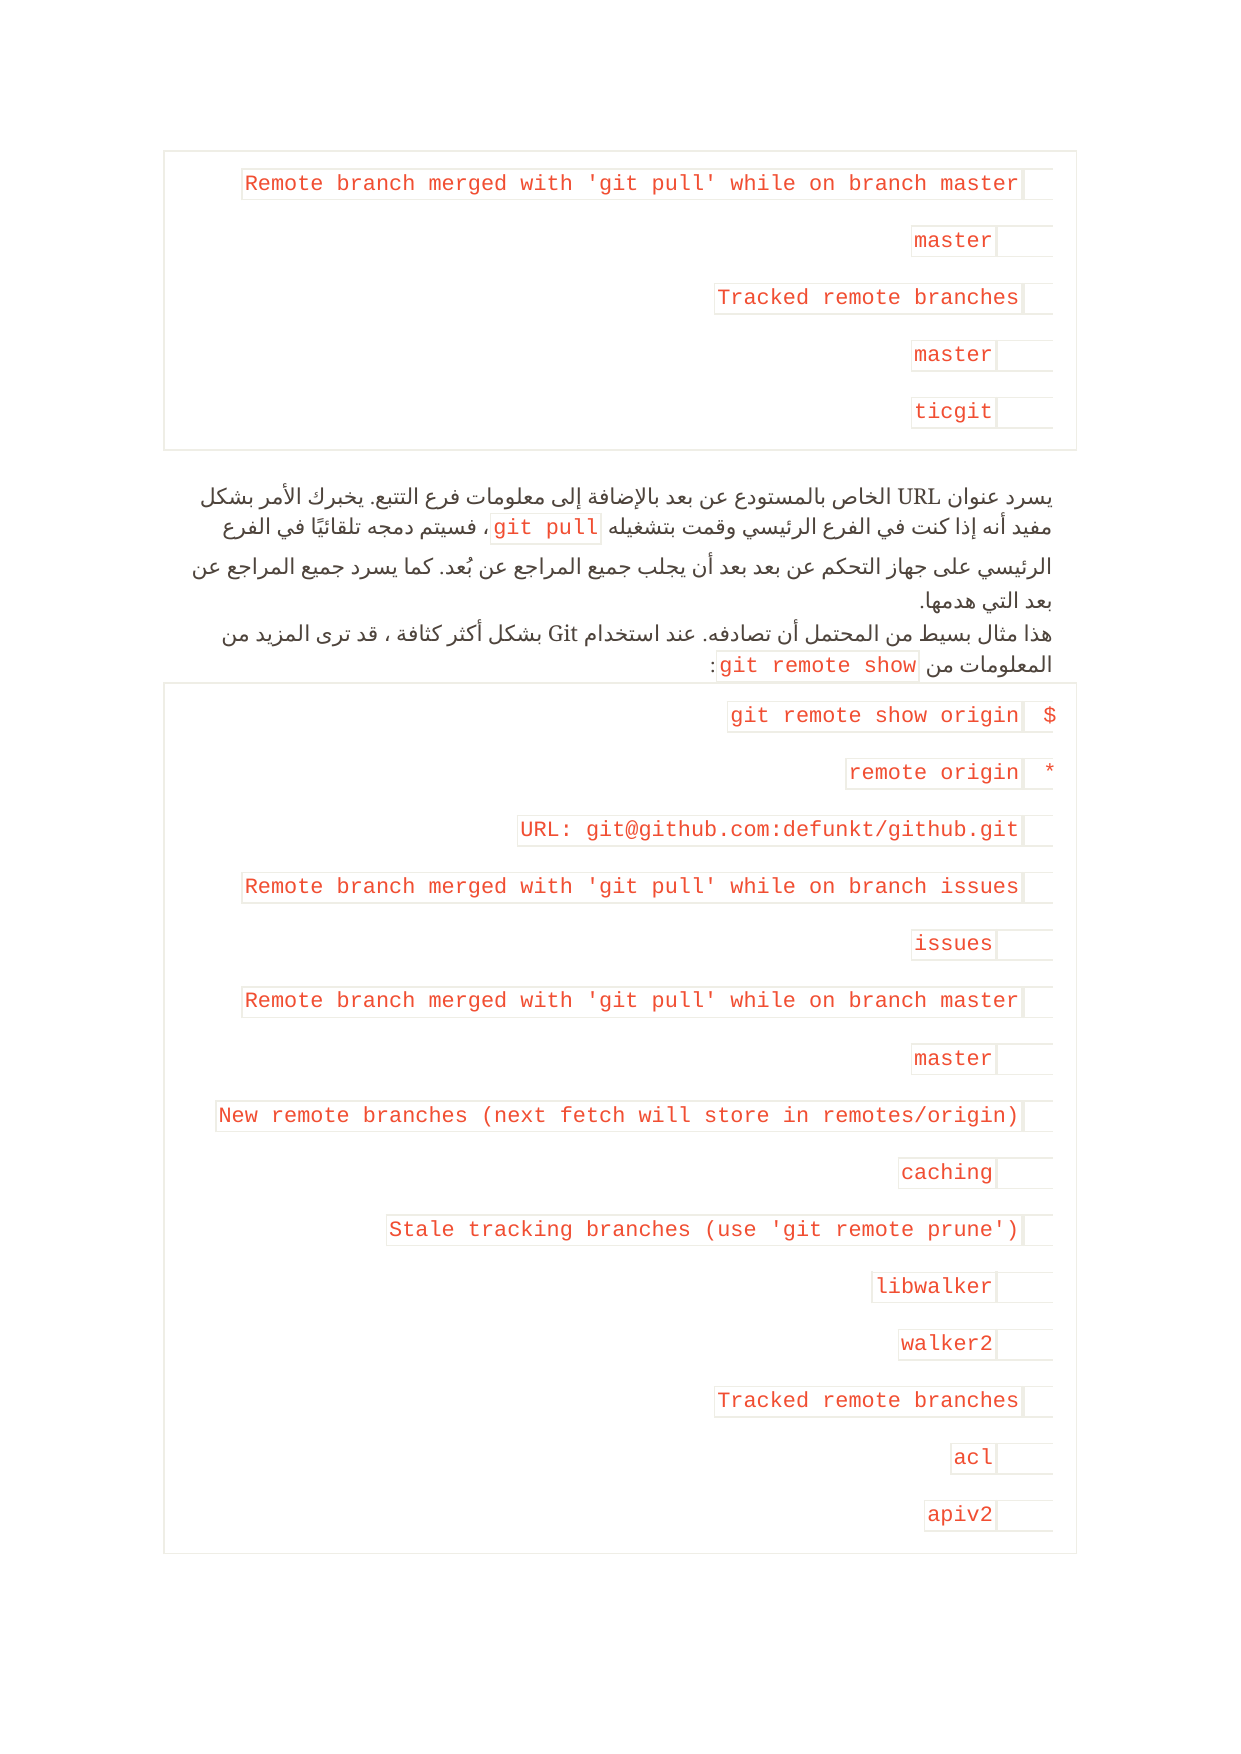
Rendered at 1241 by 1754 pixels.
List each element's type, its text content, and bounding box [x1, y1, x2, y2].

text يسرد عنوان URL الخاص بالمستودع عن بعد بالإضافة إلى معلومات فرع التتبع. يخبرك الأمر بشكل مفيد أنه إذا كنت في الفرع الرئيسي وقمت بتشغيله git pull، فسيتم دمجه تلقائيًا في الفرع الرئيسي على جهاز التحكم عن بعد بعد أن يجلب جميع المراجع عن بُعد. كما يسرد جميع المراجع عن بعد التي هدمها. [187, 476, 1053, 613]
text Tracked remote branches [165, 264, 1076, 314]
text walker2 [165, 1310, 1076, 1361]
text Remote branch merged with 'git pull' while on branch issues [165, 853, 1076, 904]
text URL: git@github.com:defunkt/github.git [165, 796, 1076, 847]
text acl [165, 1424, 1076, 1475]
text * remote origin [165, 739, 1076, 790]
text master [165, 1025, 1076, 1075]
text master [165, 321, 1076, 372]
text Stale tracking branches (use 'git remote prune') [165, 1196, 1076, 1246]
text libwalker [165, 1253, 1076, 1303]
text ticgit [165, 378, 1076, 449]
text Remote branch merged with 'git pull' while on branch master [165, 968, 1076, 1018]
text $ git remote show origin [165, 684, 1076, 733]
text Remote branch merged with 'git pull' while on branch master [165, 152, 1076, 200]
text caching [165, 1139, 1076, 1189]
text master [165, 207, 1076, 257]
text هذا مثال بسيط من المحتمل أن تصادفه. عند استخدام Git بشكل أكثر كثافة ، قد ترى المزيد من المعلومات من git remote show: [187, 613, 1053, 682]
text issues [165, 911, 1076, 961]
text New remote branches (next fetch will store in remotes/origin) [165, 1082, 1076, 1132]
text Tracked remote branches [165, 1367, 1076, 1418]
text apiv2 [165, 1481, 1076, 1553]
